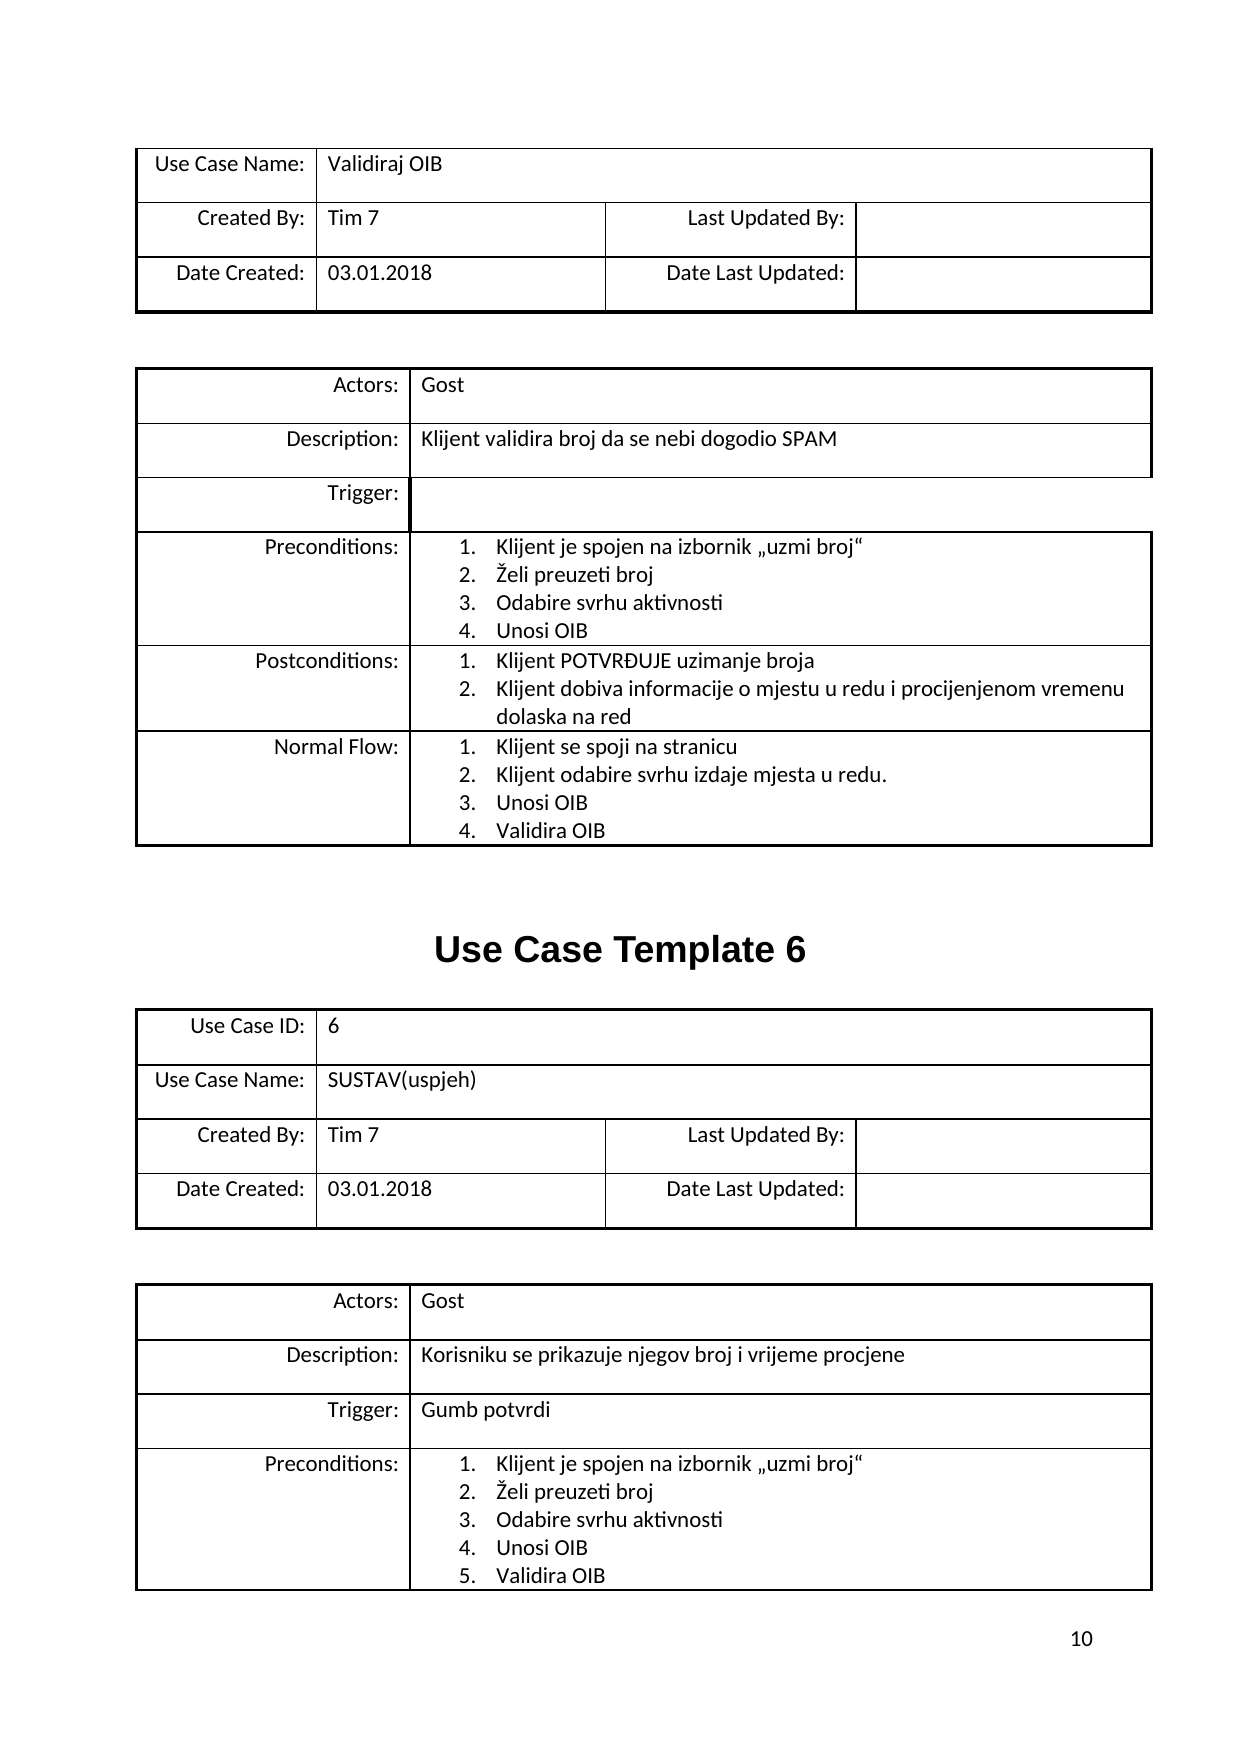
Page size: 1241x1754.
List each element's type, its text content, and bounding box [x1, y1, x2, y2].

table_cell Trigger: [138, 1395, 409, 1447]
table_cell Date Created: [138, 1174, 316, 1227]
table_header Actors: [138, 1286, 409, 1339]
table_cell Validiraj OIB [317, 149, 1150, 202]
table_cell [411, 1449, 1150, 1589]
table_cell Last Updated By: [606, 203, 855, 256]
table_cell Normal Flow: [138, 732, 409, 844]
table_header Actors: [138, 370, 409, 422]
table_cell Created By: [138, 203, 316, 256]
table_cell 03.01.2018 [317, 1174, 605, 1227]
table_cell Date Created: [138, 258, 316, 310]
table_cell Klijent POTVRĐUJE uzimanje broja Klijent dobiva informacije o mjestu u redu i procijenjenom vremenu dolaska na red [411, 646, 1150, 730]
table_cell Korisniku se prikazuje njegov broj i vrijeme procjene [411, 1341, 1150, 1393]
table_cell Klijent validira broj da se nebi dogodio SPAM [411, 424, 1150, 477]
table_cell [857, 1174, 1150, 1227]
table_cell Tim 7 [317, 203, 605, 256]
table_cell Created By: [138, 1120, 316, 1173]
title Use Case Template 6 [148, 928, 1093, 971]
table_cell Use Case Name: [138, 1066, 316, 1118]
table_cell SUSTAV(uspjeh) [317, 1066, 1150, 1118]
table_cell Preconditions: [138, 533, 409, 644]
table_cell Date Last Updated: [606, 1174, 855, 1227]
table_cell Klijent se spoji na stranicu Klijent odabire svrhu izdaje mjesta u redu. Unosi OIB Validira OIB [411, 732, 1150, 844]
table_cell Preconditions: [138, 1449, 409, 1589]
table_cell Date Last Updated: [606, 258, 855, 310]
table_cell Gumb potvrdi [411, 1395, 1150, 1447]
table_cell [857, 1120, 1150, 1173]
table_header 6 [317, 1011, 1150, 1064]
table_cell 03.01.2018 [317, 258, 605, 310]
table_header Gost [411, 1286, 1150, 1339]
table_header Use Case ID: [138, 1011, 316, 1064]
table_cell Use Case Name: [138, 149, 316, 202]
table_header Gost [411, 370, 1150, 422]
table_cell Klijent je spojen na izbornik „uzmi broj“ Želi preuzeti broj Odabire svrhu aktivnosti Unosi OIB [411, 533, 1150, 644]
table_cell Postconditions: [138, 646, 409, 730]
table_cell Description: [138, 424, 409, 477]
table_cell Last Updated By: [606, 1120, 855, 1173]
table_cell Trigger: [138, 478, 408, 531]
table_cell [857, 203, 1150, 256]
table_cell Description: [138, 1341, 409, 1393]
table_cell Tim 7 [317, 1120, 605, 1173]
table_cell [857, 258, 1150, 310]
